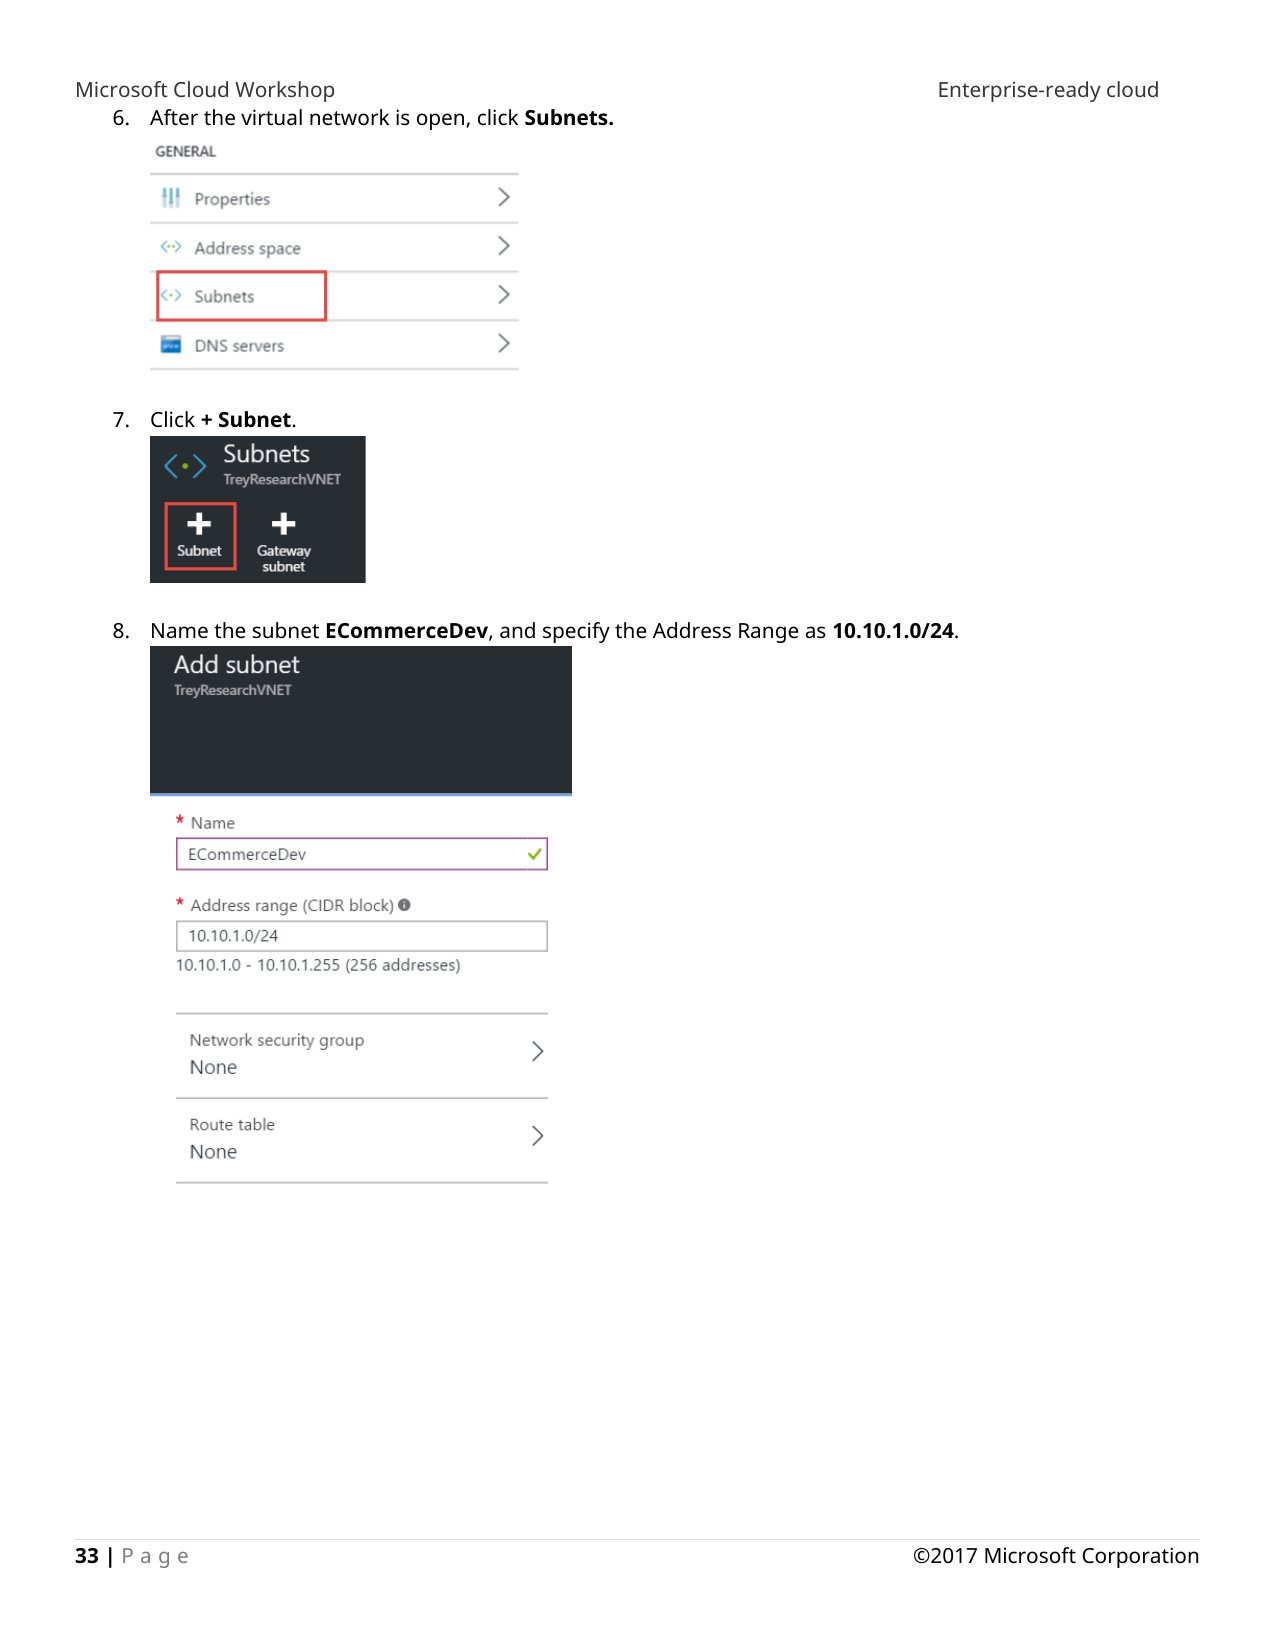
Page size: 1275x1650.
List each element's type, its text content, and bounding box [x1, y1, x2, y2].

list After the virtual network is open, click Subnets. [112, 103, 1200, 132]
list Click + Subnet. [112, 405, 1200, 434]
picture [150, 134, 520, 373]
picture [150, 646, 572, 1195]
picture [150, 436, 366, 583]
list Name the subnet ECommerceDev, and specify the Address Range as 10.10.1.0/24. [112, 616, 1200, 644]
